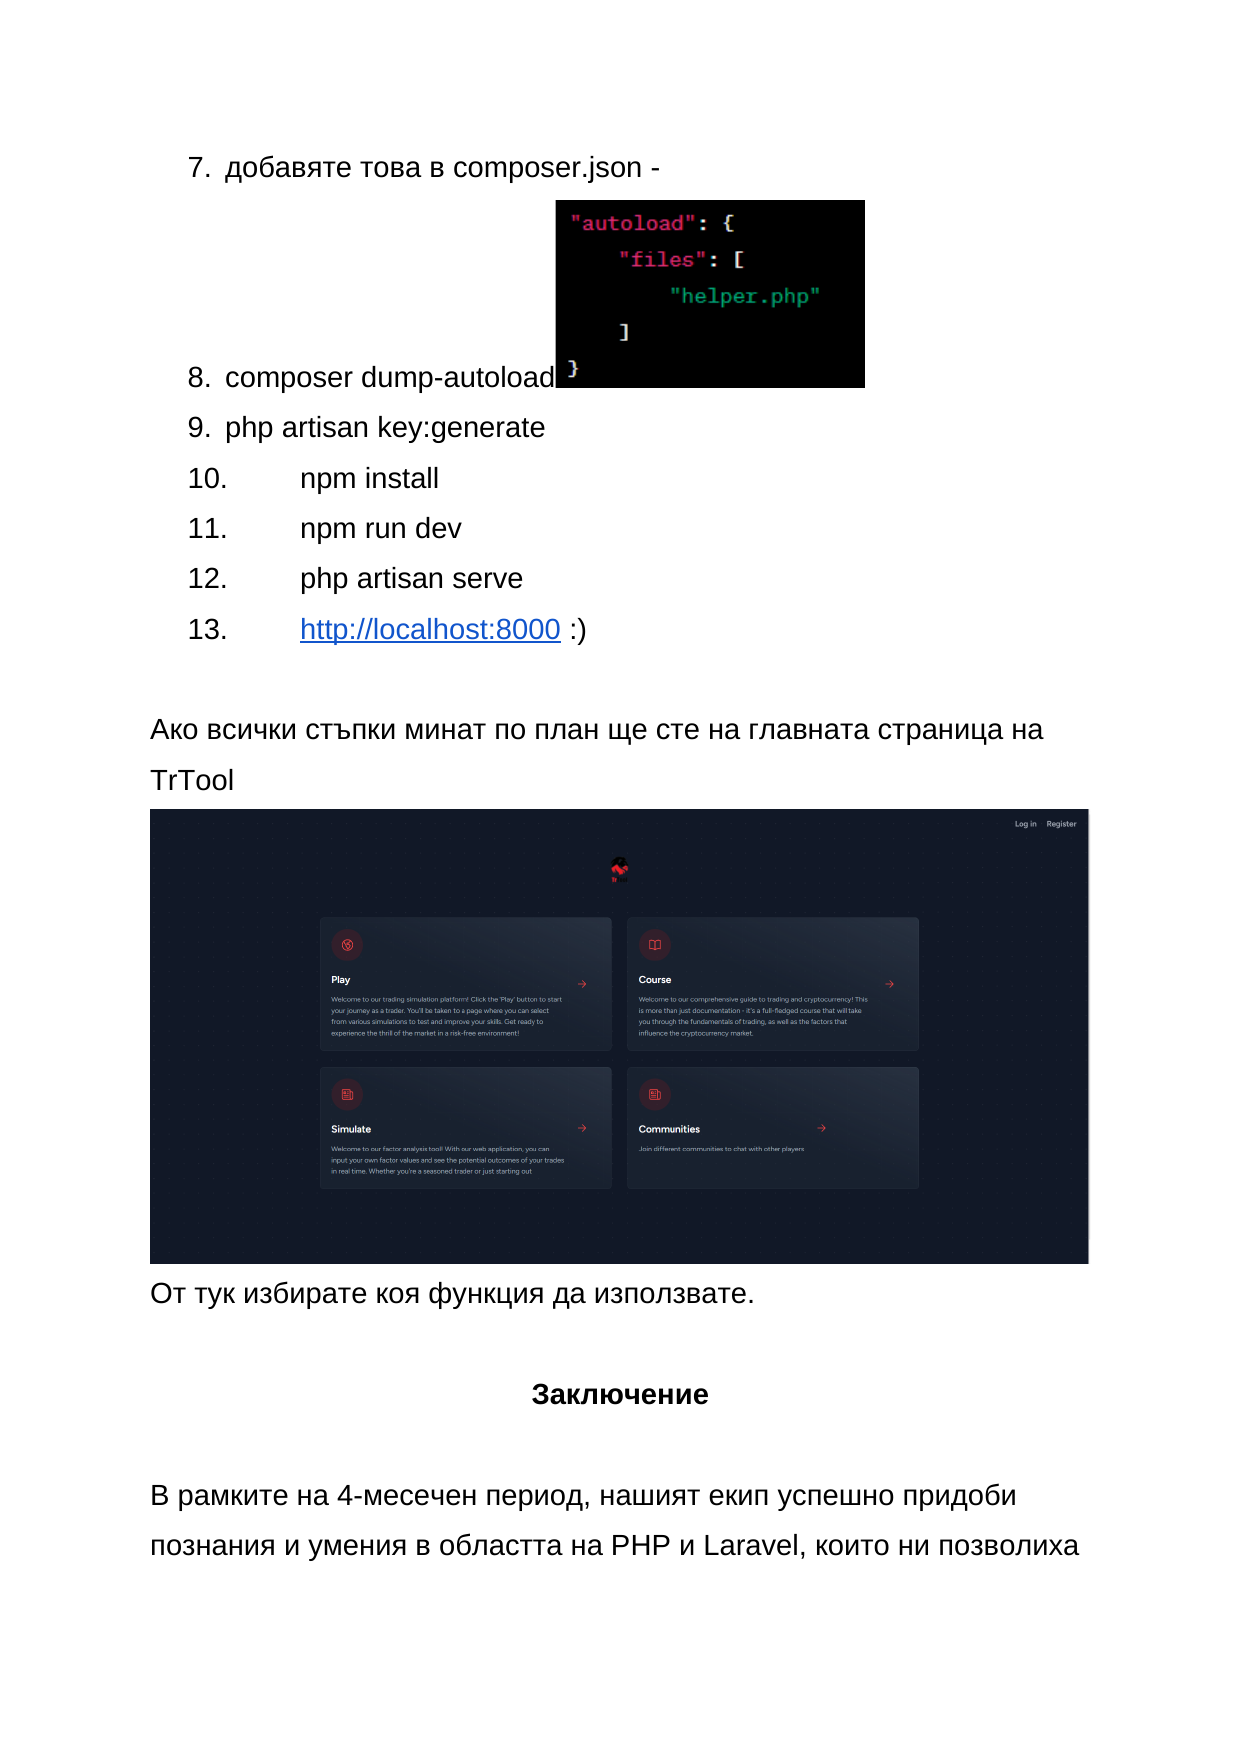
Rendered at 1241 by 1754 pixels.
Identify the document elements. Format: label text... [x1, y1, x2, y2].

list npm run dev [187, 511, 1090, 544]
picture [555, 200, 865, 388]
text Ако всички стъпки минат по план ще сте на главната страница на TrTool [150, 712, 1090, 809]
picture [150, 809, 1091, 1264]
list php artisan key:generate [187, 410, 1090, 444]
list http://localhost:8000 :) [187, 612, 1090, 645]
list php artisan serve [187, 561, 1090, 595]
list npm install [187, 461, 1090, 494]
list добавяте това в composer.json - [187, 150, 1090, 183]
subtitle Заключение [150, 1377, 1090, 1411]
text От тук избирате коя функция да използвате. [150, 1277, 1090, 1310]
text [150, 1478, 1090, 1562]
